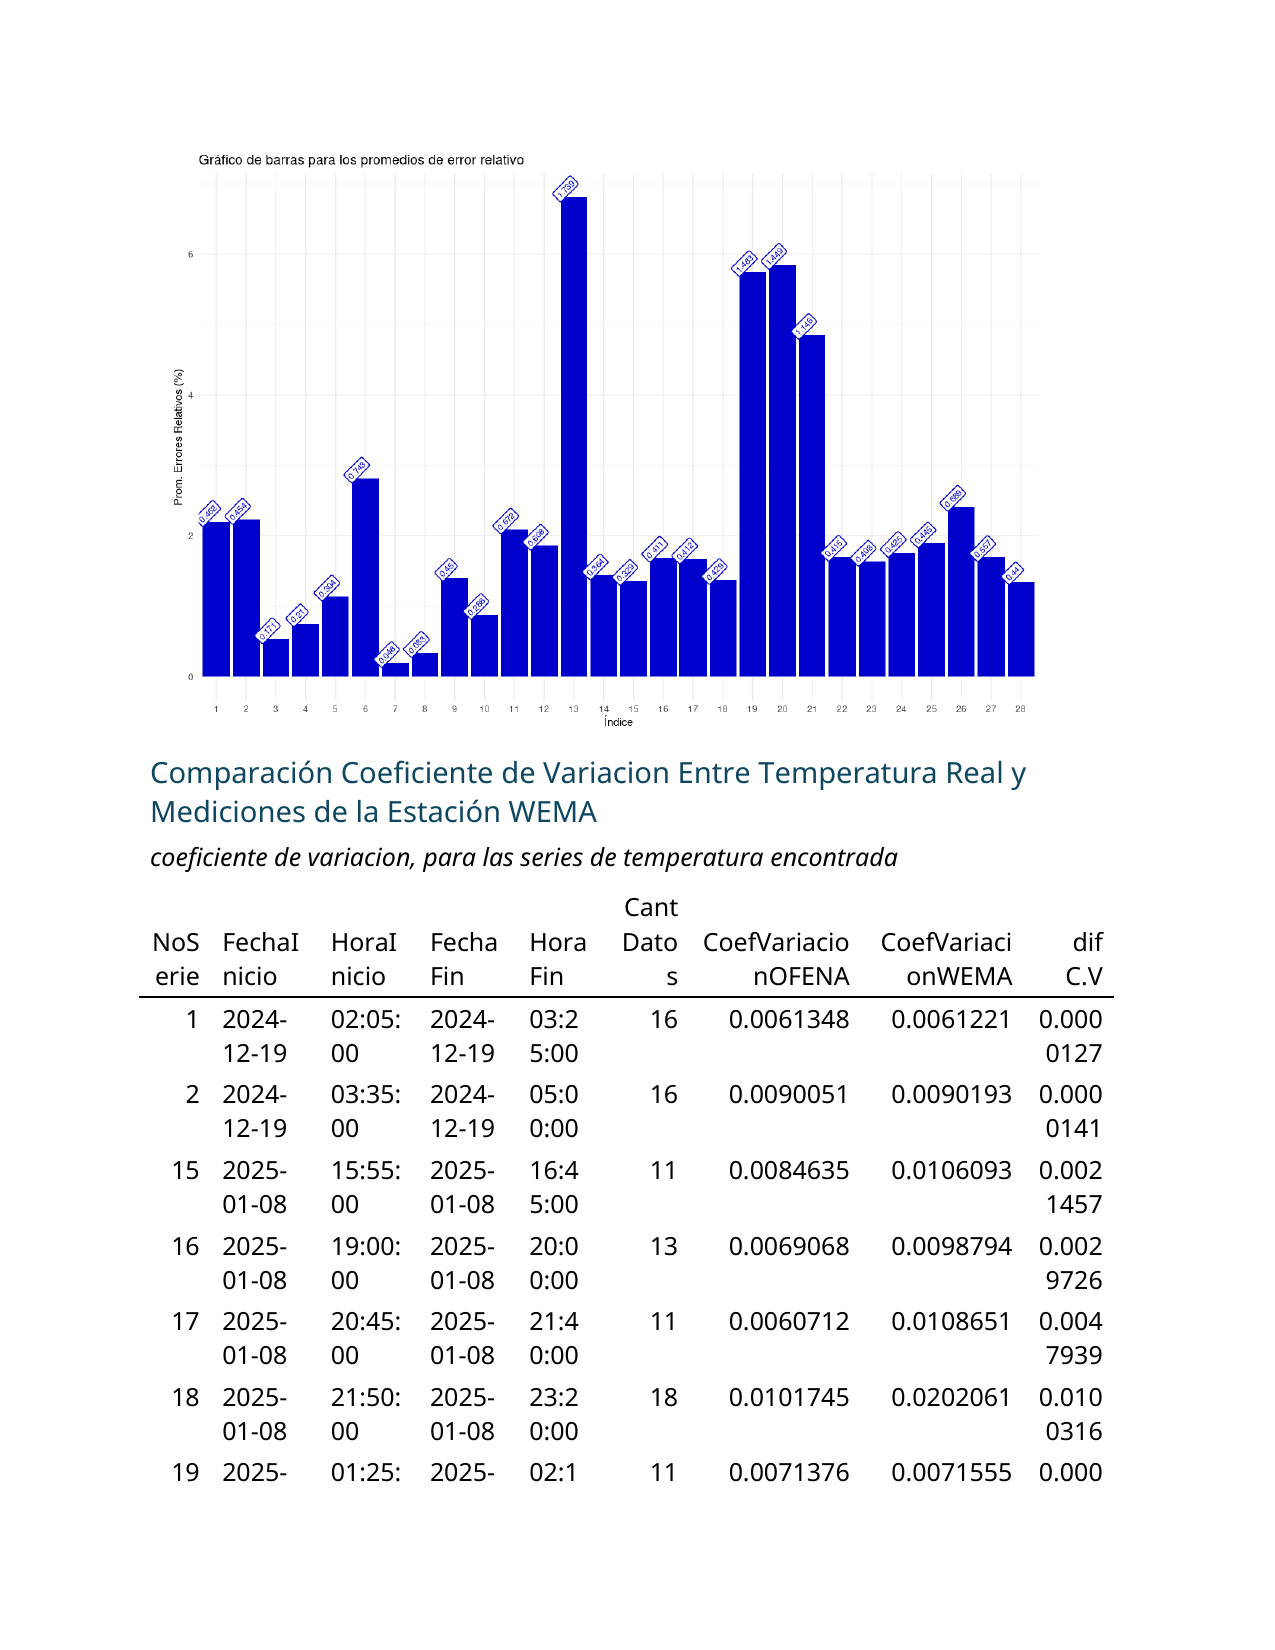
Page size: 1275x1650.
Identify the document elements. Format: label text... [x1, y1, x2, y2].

table_cell 19 [139, 1451, 211, 1493]
table_cell 18 [599, 1376, 689, 1451]
table_header CoefVariacionOFENA [689, 886, 861, 996]
table_cell 15:55:00 [319, 1149, 418, 1224]
table_cell 11 [599, 1149, 689, 1224]
table_cell 2025-01-08 [419, 1376, 518, 1451]
table_cell 2025-01-08 [419, 1149, 518, 1224]
table_cell 16 [599, 1073, 689, 1149]
table_header FechaFin [419, 886, 518, 996]
table_cell 0.0069068 [689, 1225, 861, 1300]
table_cell 2025-01-08 [211, 1300, 319, 1376]
table_cell 0.0090193 [861, 1073, 1023, 1149]
table_cell 11 [599, 1451, 689, 1493]
table_cell 2025-01-08 [211, 1149, 319, 1224]
table_cell 0.0071555 [861, 1451, 1023, 1493]
subtitle Comparación Coeficiente de Variacion Entre Temperatura Real y Mediciones de la Estación WEMA [150, 752, 1125, 831]
table_cell 15 [139, 1149, 211, 1224]
text coeficiente de variacion, para las series de temperatura encontrada [150, 840, 1125, 874]
table_cell 03:25:00 [518, 998, 599, 1073]
table_cell 0.0061221 [861, 998, 1023, 1073]
picture [168, 150, 1044, 734]
table_cell 19:00:00 [319, 1225, 418, 1300]
table_cell 01:25:00 [319, 1451, 418, 1493]
table_cell 03:35:00 [319, 1073, 418, 1149]
table_cell 16 [139, 1225, 211, 1300]
table_cell 2025-01-09 [211, 1451, 319, 1493]
table_cell 13 [599, 1225, 689, 1300]
table_cell 02:05:00 [319, 998, 418, 1073]
table_cell 0.0060712 [689, 1300, 861, 1376]
table_cell 0.0000141 [1024, 1073, 1114, 1149]
table_header FechaInicio [211, 886, 319, 996]
table_cell 0.0202061 [861, 1376, 1023, 1451]
table_cell 2 [139, 1073, 211, 1149]
table_cell 0.0000127 [1024, 998, 1114, 1073]
table_cell 1 [139, 998, 211, 1073]
table_header HoraInicio [319, 886, 418, 996]
table_cell 2025-01-08 [211, 1225, 319, 1300]
table_cell 0.0084635 [689, 1149, 861, 1224]
table_header NoSerie [139, 886, 211, 996]
table_header dif C.V [1024, 886, 1114, 996]
table_cell 11 [599, 1300, 689, 1376]
table_cell 0.0101745 [689, 1376, 861, 1451]
table_cell 2024-12-19 [419, 1073, 518, 1149]
table_cell 2025-01-09 [419, 1451, 518, 1493]
table_cell 16:45:00 [518, 1149, 599, 1224]
table_cell 23:20:00 [518, 1376, 599, 1451]
table_cell 21:40:00 [518, 1300, 599, 1376]
table_header CantDatos [599, 886, 689, 996]
table_cell 0.0100316 [1024, 1376, 1114, 1451]
table_cell 0.0106093 [861, 1149, 1023, 1224]
table_cell 0.0021457 [1024, 1149, 1114, 1224]
table_cell 2024-12-19 [211, 1073, 319, 1149]
table_cell 0.0098794 [861, 1225, 1023, 1300]
table_cell 17 [139, 1300, 211, 1376]
table_cell 05:00:00 [518, 1073, 599, 1149]
table_cell 20:45:00 [319, 1300, 418, 1376]
table_cell 20:00:00 [518, 1225, 599, 1300]
table_cell 0.0047939 [1024, 1300, 1114, 1376]
table_cell 02:15:00 [518, 1451, 599, 1493]
table_cell 0.0029726 [1024, 1225, 1114, 1300]
table_cell 21:50:00 [319, 1376, 418, 1451]
table_cell 0.0061348 [689, 998, 861, 1073]
table_cell 2025-01-08 [419, 1225, 518, 1300]
table_cell 2025-01-08 [211, 1376, 319, 1451]
table_cell 0.0000178 [1024, 1451, 1114, 1493]
table_cell 2024-12-19 [211, 998, 319, 1073]
table_cell 2024-12-19 [419, 998, 518, 1073]
table_cell 2025-01-08 [419, 1300, 518, 1376]
table_cell 16 [599, 998, 689, 1073]
table_header HoraFin [518, 886, 599, 996]
table_cell 0.0090051 [689, 1073, 861, 1149]
table_header CoefVariacionWEMA [861, 886, 1023, 996]
table_cell 0.0108651 [861, 1300, 1023, 1376]
table_cell 0.0071376 [689, 1451, 861, 1493]
table_cell 18 [139, 1376, 211, 1451]
